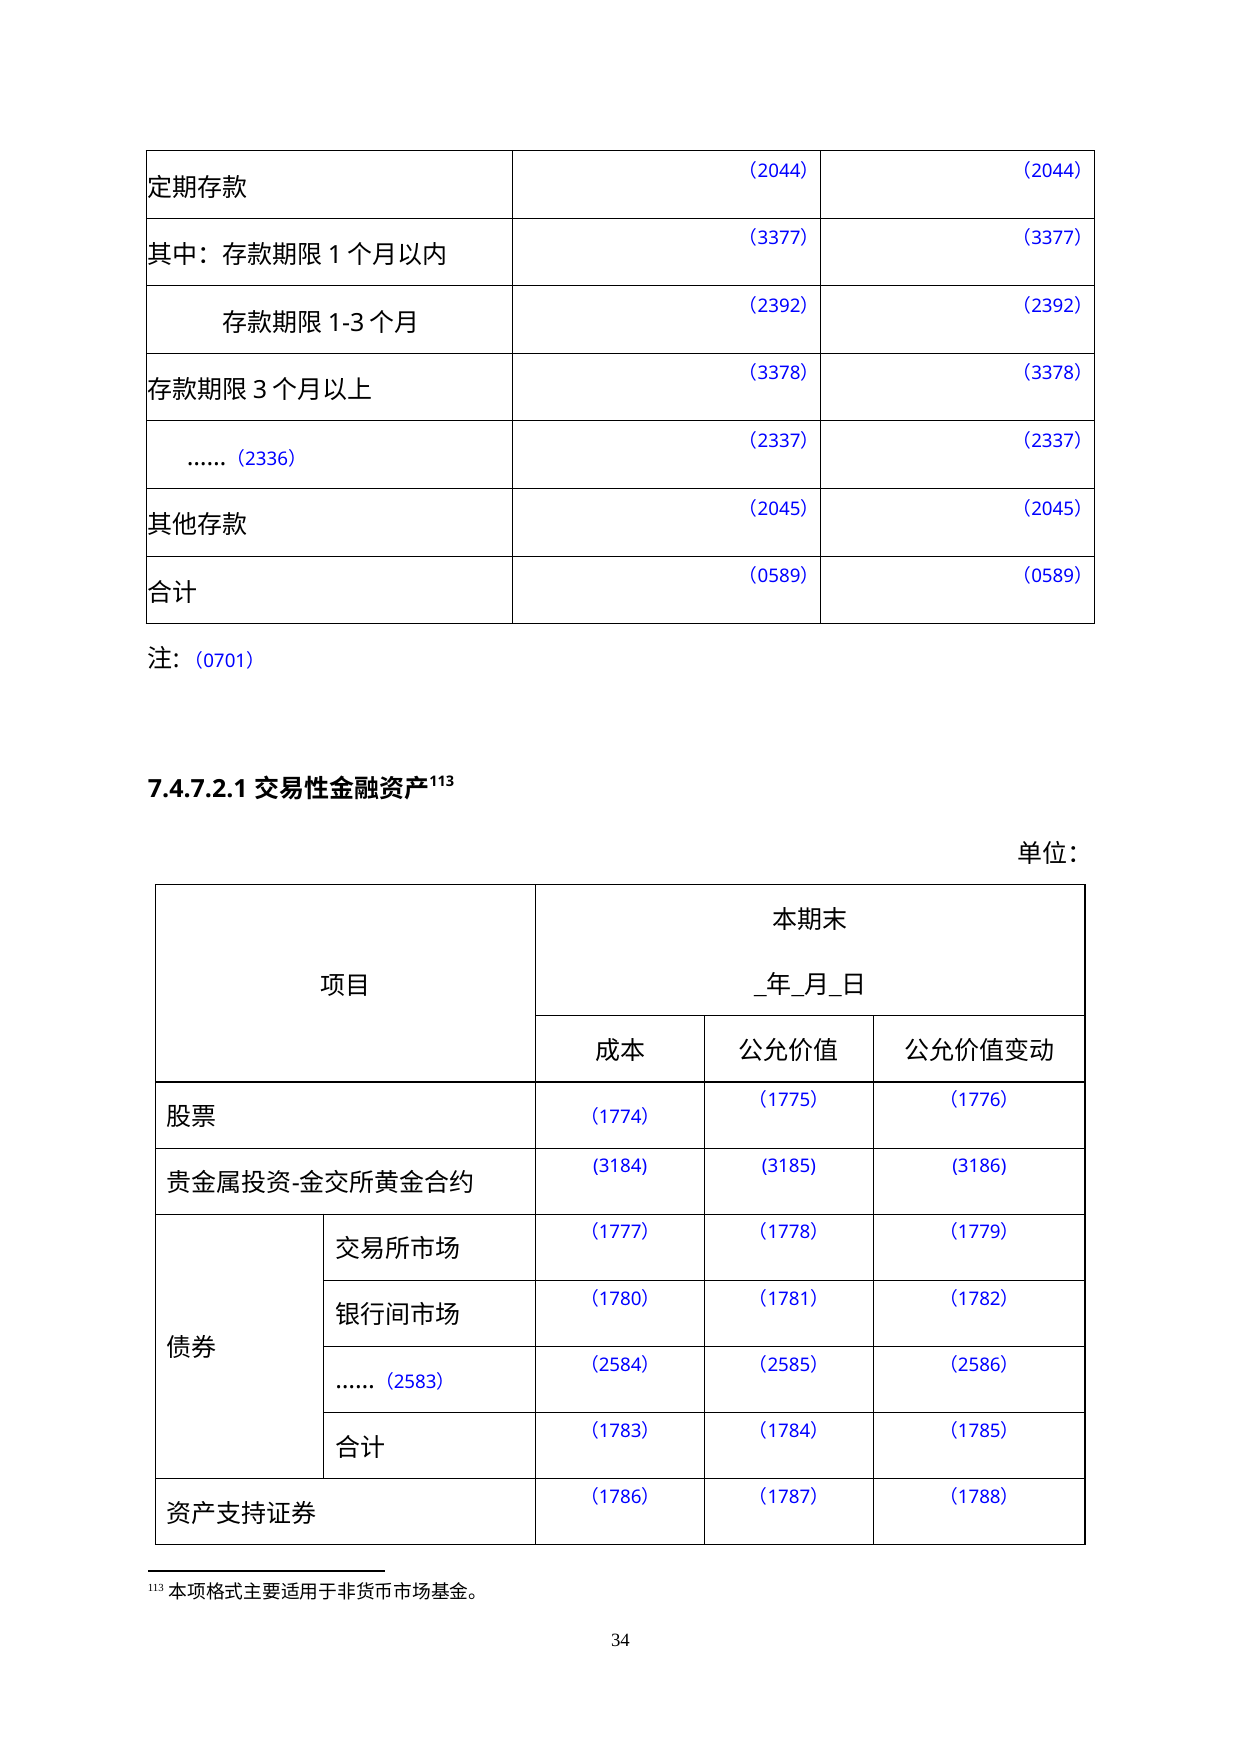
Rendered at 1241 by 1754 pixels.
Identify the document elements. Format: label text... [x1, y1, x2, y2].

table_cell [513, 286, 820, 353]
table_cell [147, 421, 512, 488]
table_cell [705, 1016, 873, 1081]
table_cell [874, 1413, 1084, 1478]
text 单位： [148, 819, 1092, 884]
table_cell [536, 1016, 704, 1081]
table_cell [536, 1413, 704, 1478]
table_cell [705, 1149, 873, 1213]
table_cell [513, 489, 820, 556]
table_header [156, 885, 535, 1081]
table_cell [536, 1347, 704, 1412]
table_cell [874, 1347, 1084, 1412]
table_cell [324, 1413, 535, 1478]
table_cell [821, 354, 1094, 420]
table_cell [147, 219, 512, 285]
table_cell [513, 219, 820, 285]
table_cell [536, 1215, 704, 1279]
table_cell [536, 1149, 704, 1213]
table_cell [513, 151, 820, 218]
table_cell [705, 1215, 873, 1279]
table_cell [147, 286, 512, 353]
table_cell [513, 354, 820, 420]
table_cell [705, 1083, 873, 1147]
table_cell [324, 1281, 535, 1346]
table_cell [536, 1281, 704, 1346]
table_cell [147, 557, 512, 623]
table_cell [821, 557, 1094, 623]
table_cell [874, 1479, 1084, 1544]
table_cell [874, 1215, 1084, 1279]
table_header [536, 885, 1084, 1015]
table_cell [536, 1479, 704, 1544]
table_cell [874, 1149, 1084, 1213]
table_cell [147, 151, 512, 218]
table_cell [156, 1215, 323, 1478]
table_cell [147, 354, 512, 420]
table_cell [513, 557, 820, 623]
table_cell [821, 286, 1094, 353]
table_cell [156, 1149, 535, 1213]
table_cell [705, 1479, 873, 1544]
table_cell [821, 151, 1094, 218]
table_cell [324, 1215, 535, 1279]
text 注: （0701） [148, 624, 1092, 689]
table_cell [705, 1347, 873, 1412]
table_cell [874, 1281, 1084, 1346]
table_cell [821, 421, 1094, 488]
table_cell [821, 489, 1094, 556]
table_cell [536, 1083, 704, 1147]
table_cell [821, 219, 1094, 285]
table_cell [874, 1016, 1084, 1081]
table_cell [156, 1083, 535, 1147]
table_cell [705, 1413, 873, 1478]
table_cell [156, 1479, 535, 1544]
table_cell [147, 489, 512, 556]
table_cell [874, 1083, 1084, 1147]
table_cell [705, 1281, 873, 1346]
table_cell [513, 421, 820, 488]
text 7.4.7.2.1 交易性金融资产 [148, 754, 1092, 819]
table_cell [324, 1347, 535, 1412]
